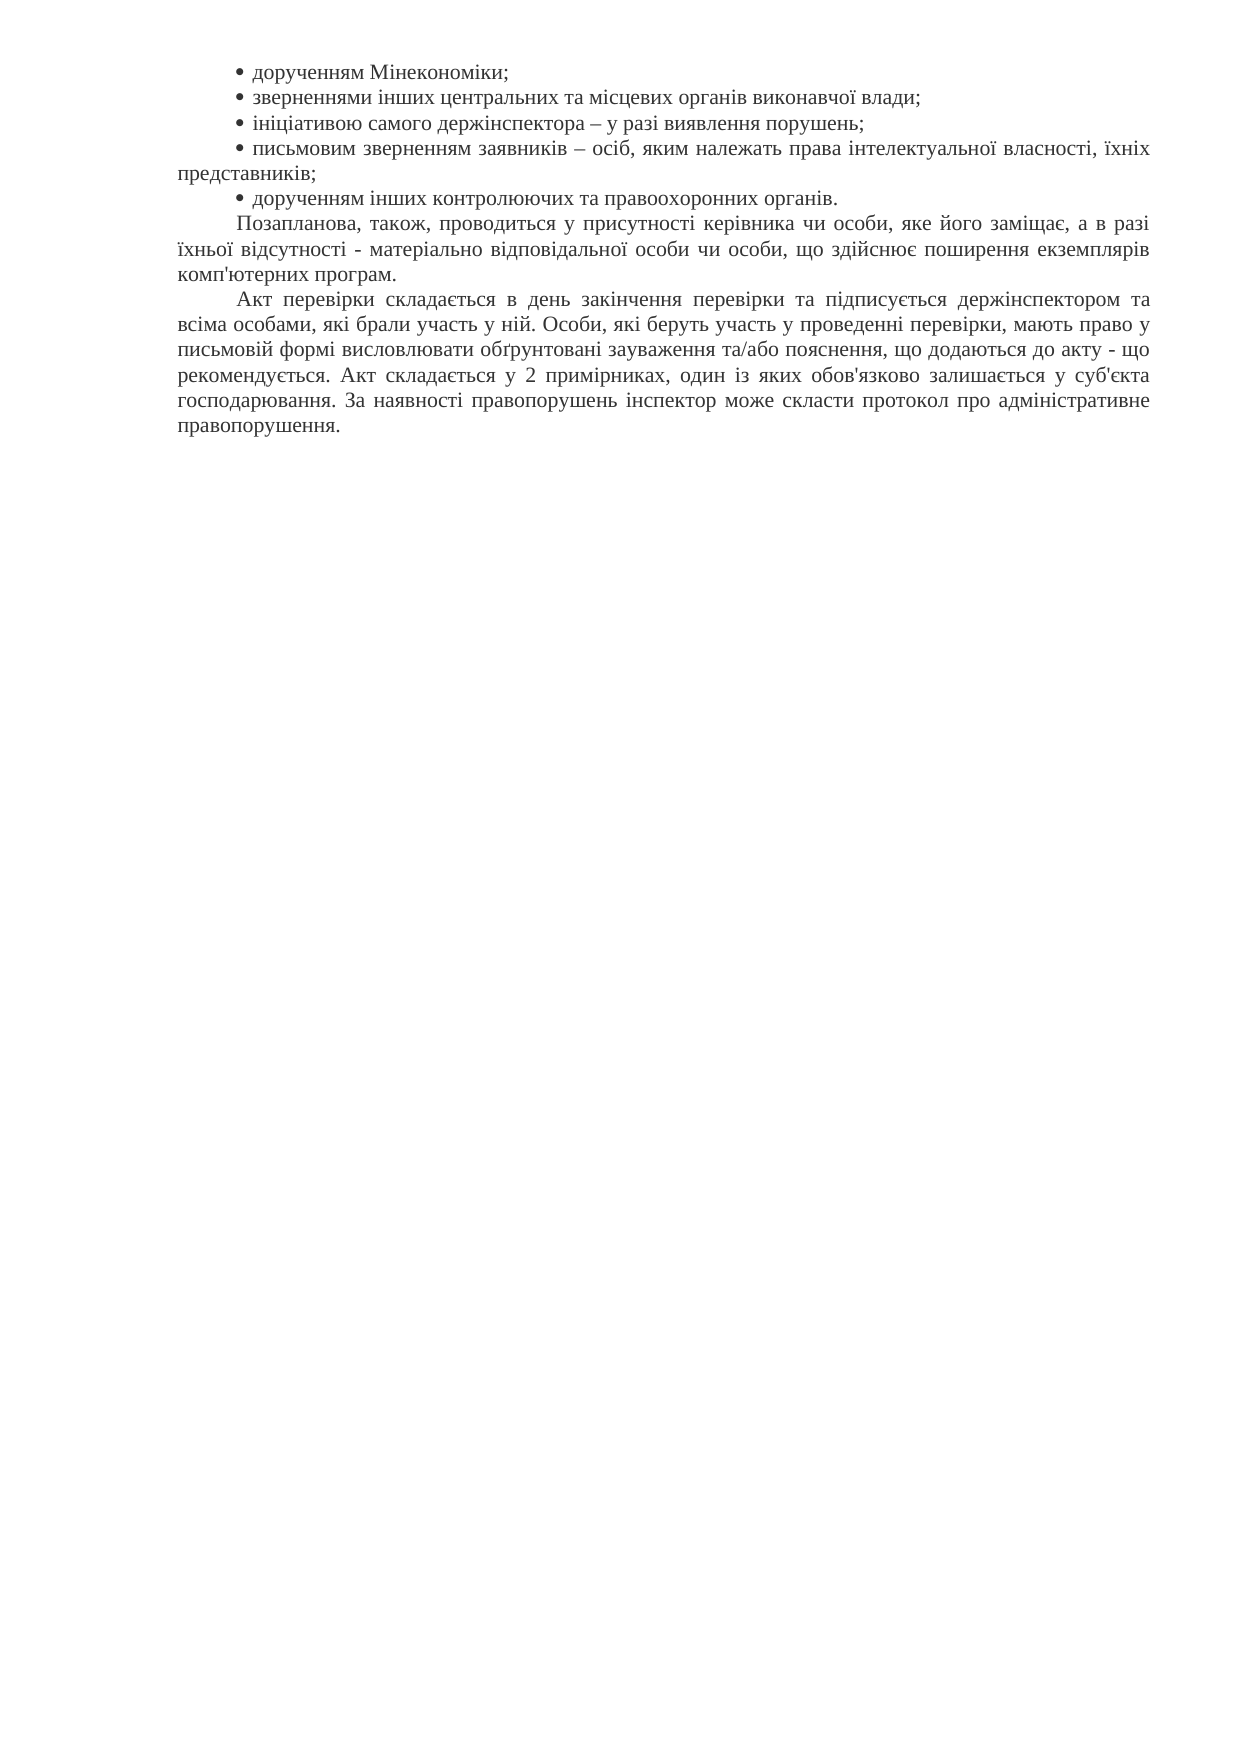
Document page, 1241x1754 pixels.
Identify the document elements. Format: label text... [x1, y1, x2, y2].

list дорученням інших контролюючих та правоохоронних органів. [177, 185, 1152, 210]
list дорученням Мінекономіки; [177, 59, 1152, 84]
list ініціативою самого держінспектора – у разі виявлення порушень; [177, 109, 1152, 135]
list письмовим зверненням заявників – осіб, яким належать права інтелектуальної власності, їхніх представників; [177, 135, 1152, 185]
text Позапланова, також, проводиться у присутності керівника чи особи, яке його заміщає, а в разі їхньої відсутності - матеріально відповідальної особи чи особи, що здійснює поширення екземплярів комп'ютерних програм. [177, 210, 1152, 286]
text Акт перевірки складається в день закінчення перевірки та підписується держінспектором та всіма особами, які брали участь у ній. Особи, які беруть участь у проведенні перевірки, мають право у письмовій формі висловлювати обґрунтовані зауваження та/або пояснення, що додаються до акту - що рекомендується. Акт складається у 2 примірниках, один із яких обов'язково залишається у суб'єкта господарювання. За наявності правопорушень інспектор може скласти протокол про адміністративне правопорушення. [177, 286, 1152, 437]
list зверненнями інших центральних та місцевих органів виконавчої влади; [177, 84, 1152, 109]
